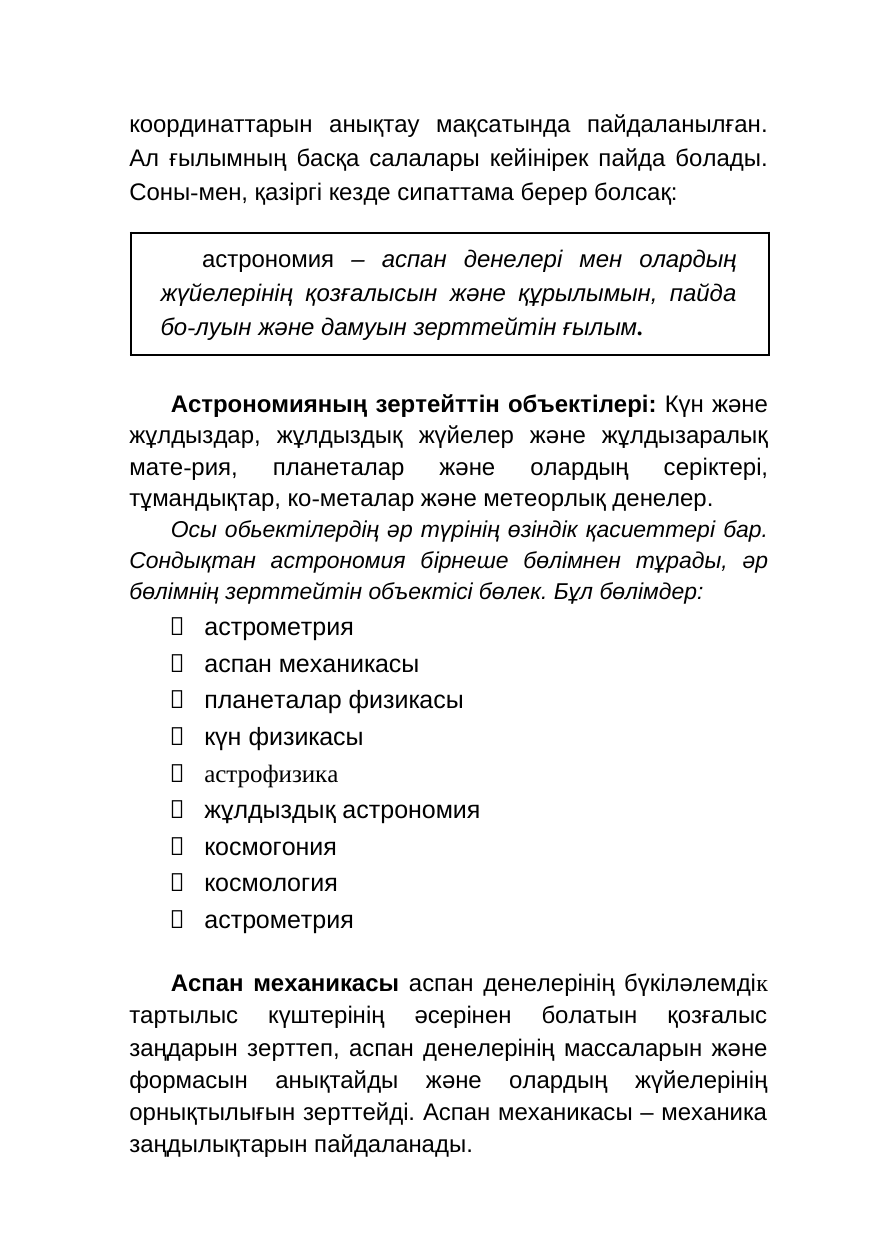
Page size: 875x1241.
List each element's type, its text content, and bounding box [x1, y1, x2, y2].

text Астрономияның зертейттiн объектiлерi: Күн және жұлдыздар, жұлдыздық жүйелер және жұлдызаралық мате-рия, планеталар және олардың серiктерi, тұмандықтар, ко-металар және метеорлық денелер. [129, 390, 768, 512]
text астрономия – аспан денелерi мен олардың жүйелерiнiң қозғалысын және құрылымын, пайда бо-луын және дамуын зерттейтiн ғылым. [160, 245, 737, 340]
text Осы обьектiлердiң әр түрiнiң өзiндiк қасиеттерi бар. Сондықтан астрономия бiрнеше бөлiмнен тұрады, әр бөлiмнiң зерттейтiн объектiсi бөлек. Бұл бөлiмдер: [129, 516, 768, 604]
list аспан механикасы [169, 646, 768, 679]
list планеталар физикасы [169, 682, 768, 716]
list жұлдыздық астрономия [169, 792, 768, 826]
list астрометрия [169, 609, 768, 643]
list космогония [169, 828, 768, 862]
text координаттарын анықтау мақсатында пайдаланылған. Ал ғылымның басқа салалары кейiнiрек пайда болады. Соны-мен, қазіргі кезде сипаттама берер болсақ: [129, 110, 768, 205]
list астрометрия [169, 901, 768, 936]
list күн физикасы [169, 719, 768, 753]
list космология [169, 865, 768, 899]
text Аспан механикасы аспан денелерiнiң бүкiләлемдiк тартылыс күштерiнiң әсерiнен болатын қозғалыс заңдарын зерттеп, аспан денелерiнiң массаларын және формасын анықтайды және олардың жүйелерiнiң орнықтылығын зерттейдi. Аспан механикасы – механика заңдылықтарын пайдаланады. [129, 969, 768, 1158]
list астрофизика [169, 755, 768, 789]
